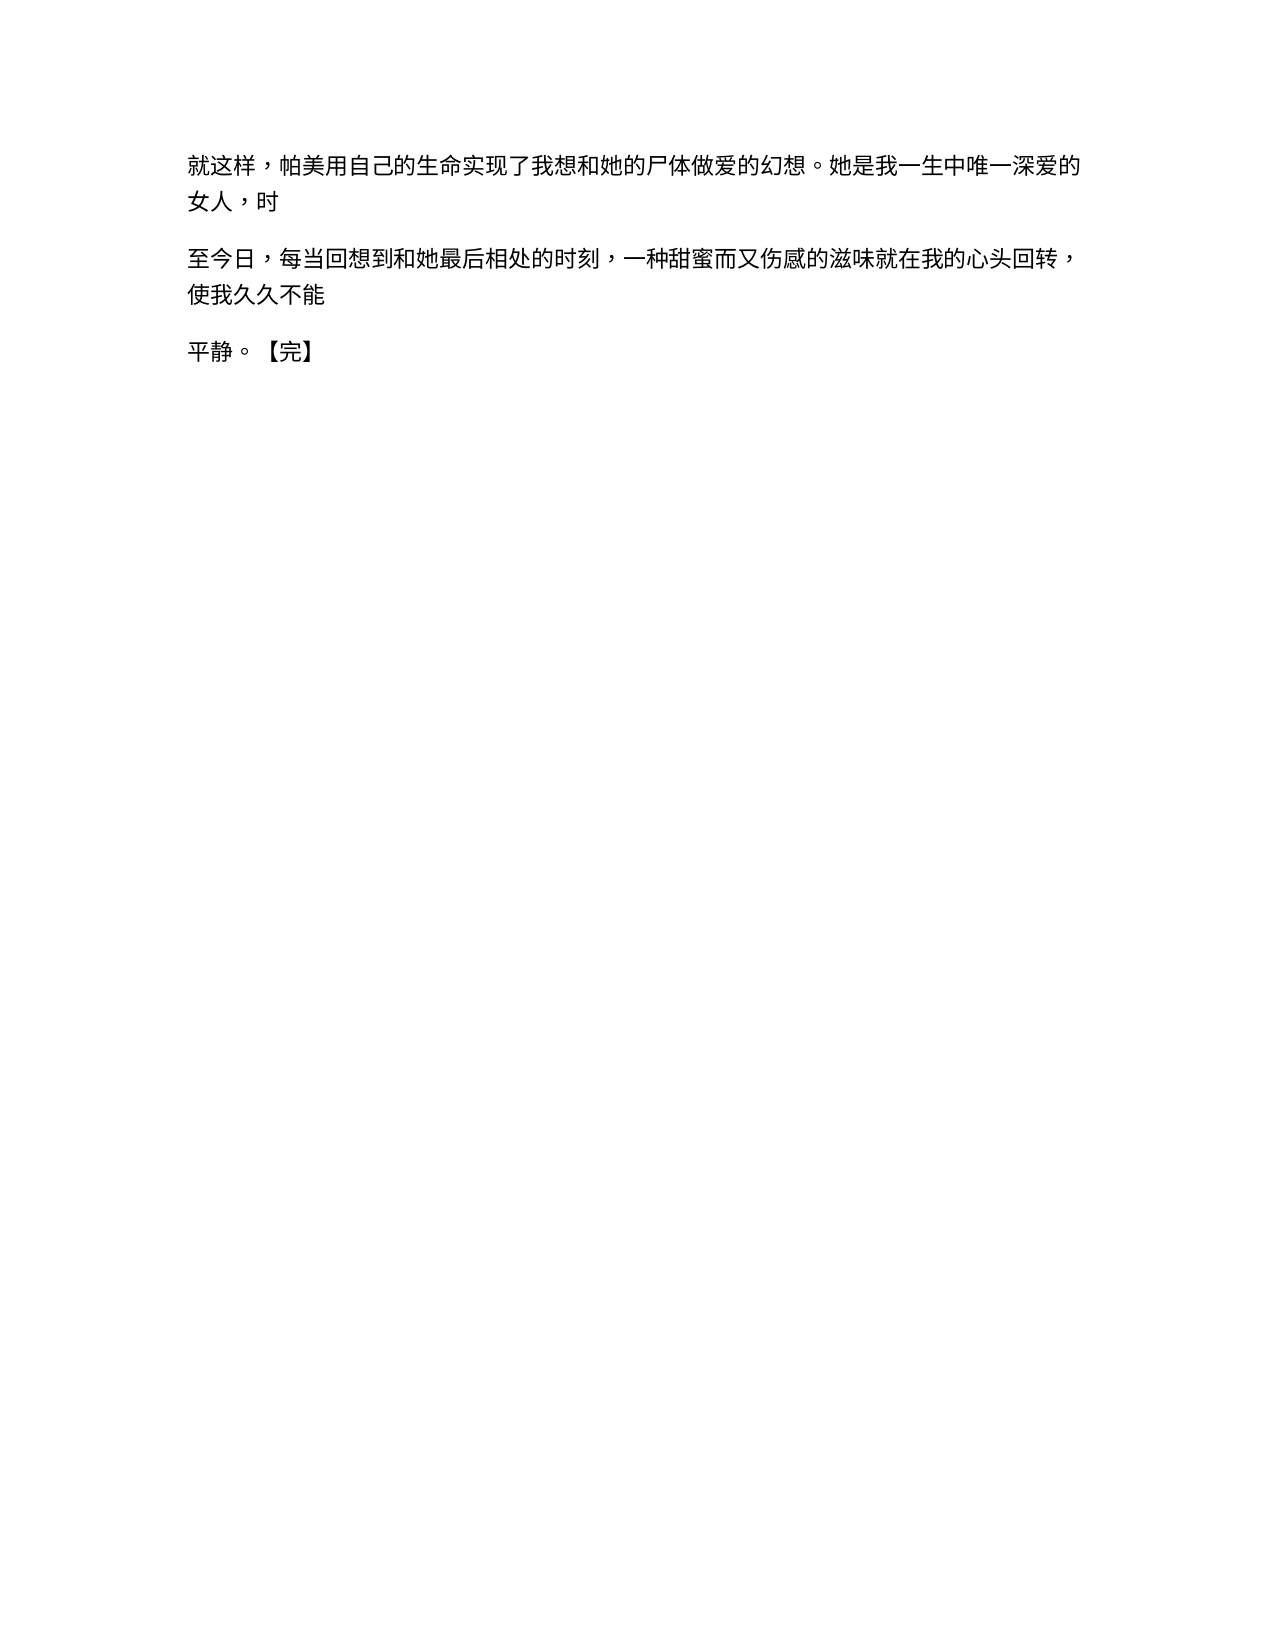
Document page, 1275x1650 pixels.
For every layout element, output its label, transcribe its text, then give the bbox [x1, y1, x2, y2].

text 平静。【完】 [187, 335, 1087, 367]
text 至今日，每当回想到和她最后相处的时刻，一种甜蜜而又伤感的滋味就在我的心头回转，使我久久不能 [187, 243, 1087, 310]
text 就这样，帕美用自己的生命实现了我想和她的尸体做爱的幻想。她是我一生中唯一深爱的女人，时 [187, 150, 1087, 217]
